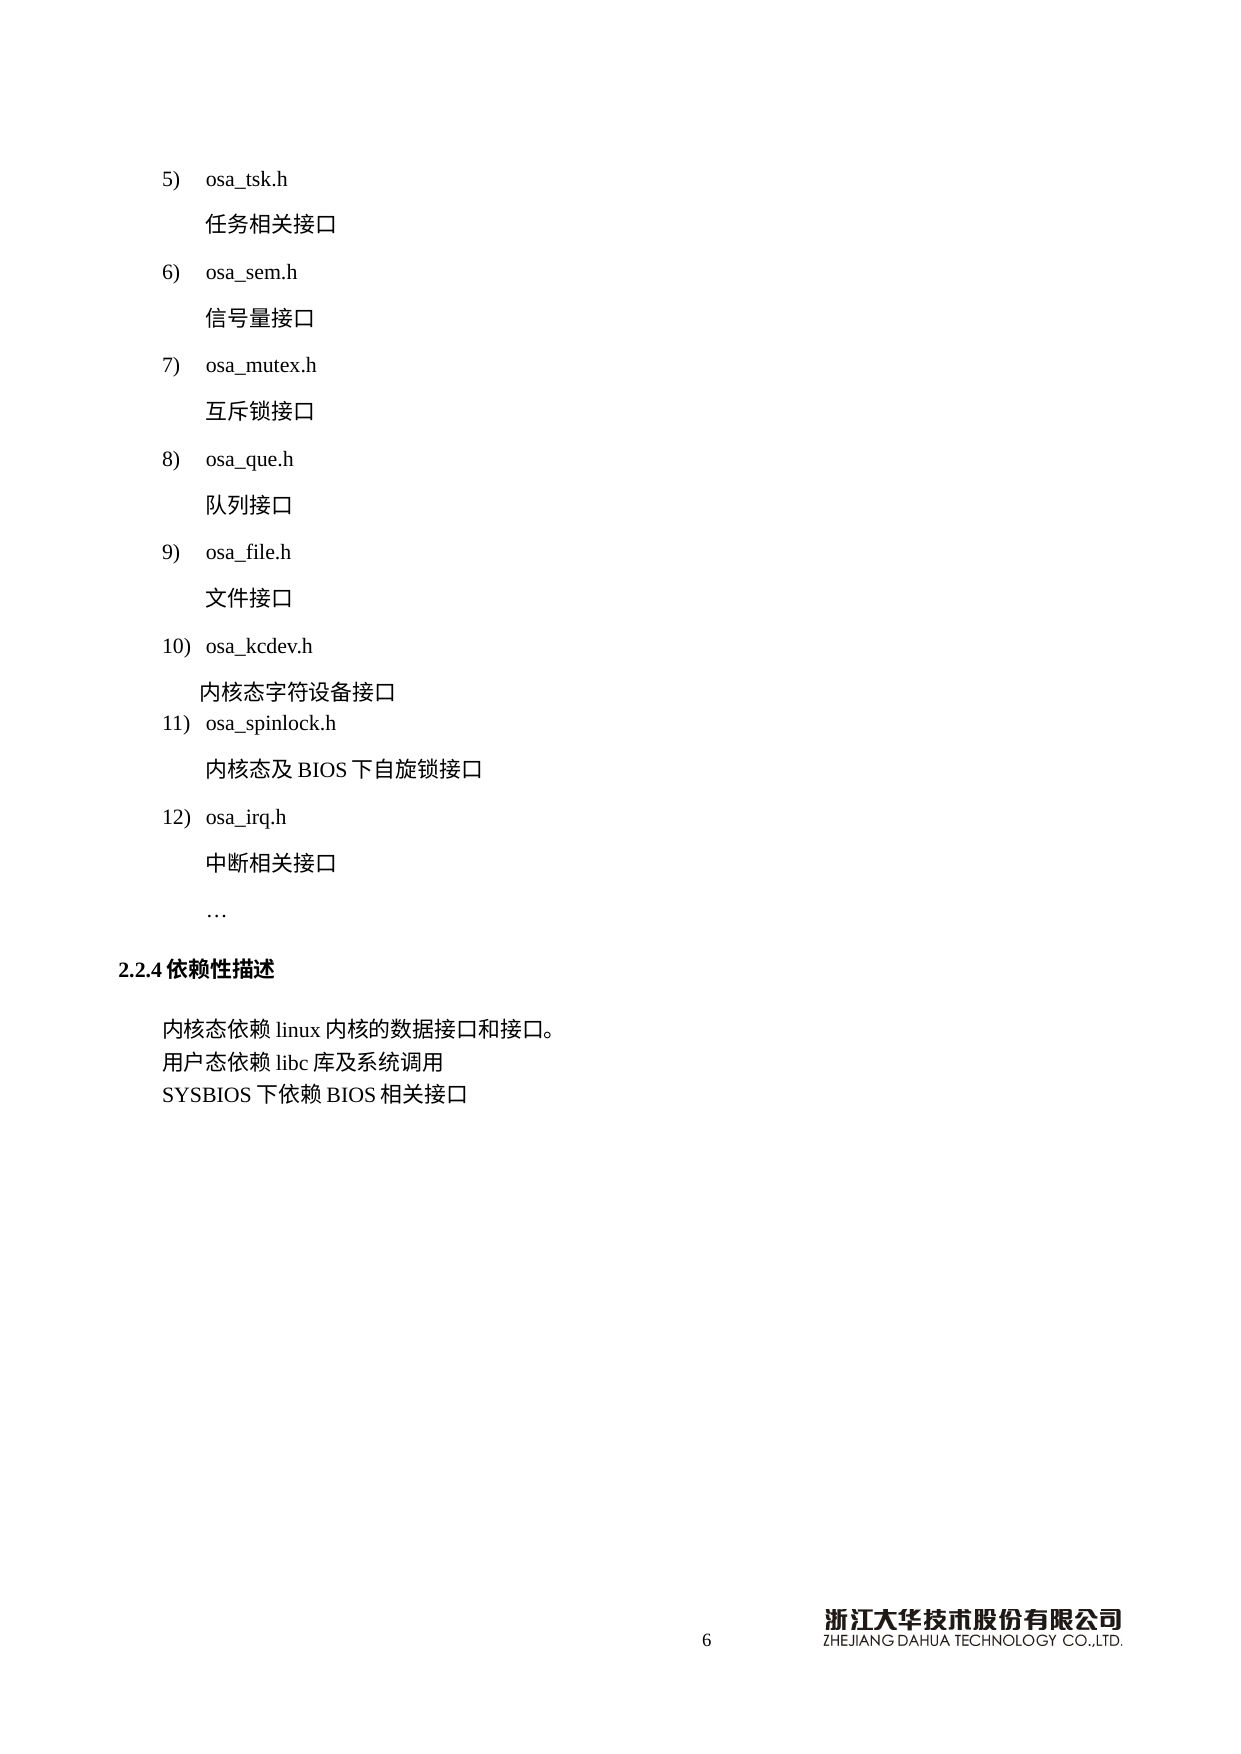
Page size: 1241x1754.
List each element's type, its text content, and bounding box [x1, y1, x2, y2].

text 互斥锁接口 [206, 394, 1122, 426]
list osa_irq.h [162, 800, 1122, 833]
text 内核态字符设备接口 [199, 674, 1122, 707]
text 文件接口 [206, 581, 1122, 613]
list osa_kcdev.h [162, 629, 1122, 662]
subtitle 2.2.4依赖性描述 [118, 951, 1122, 984]
text 内核态依赖linux内核的数据接口和接口。 [162, 1012, 1122, 1044]
text … [206, 894, 1122, 926]
list osa_mutex.h [162, 349, 1122, 381]
text 队列接口 [206, 487, 1122, 520]
list osa_sem.h [162, 255, 1122, 288]
text 中断相关接口 [206, 845, 1122, 878]
text 任务相关接口 [206, 207, 1122, 239]
text 用户态依赖libc库及系统调用 [162, 1044, 1122, 1077]
text 信号量接口 [206, 301, 1122, 333]
list osa_que.h [162, 442, 1122, 475]
text SYSBIOS下依赖BIOS相关接口 [162, 1077, 1122, 1109]
list osa_tsk.h [162, 162, 1122, 194]
text 内核态及BIOS下自旋锁接口 [206, 752, 1122, 784]
list osa_file.h [162, 536, 1122, 568]
list osa_spinlock.h [162, 707, 1122, 739]
picture [823, 1609, 1123, 1647]
